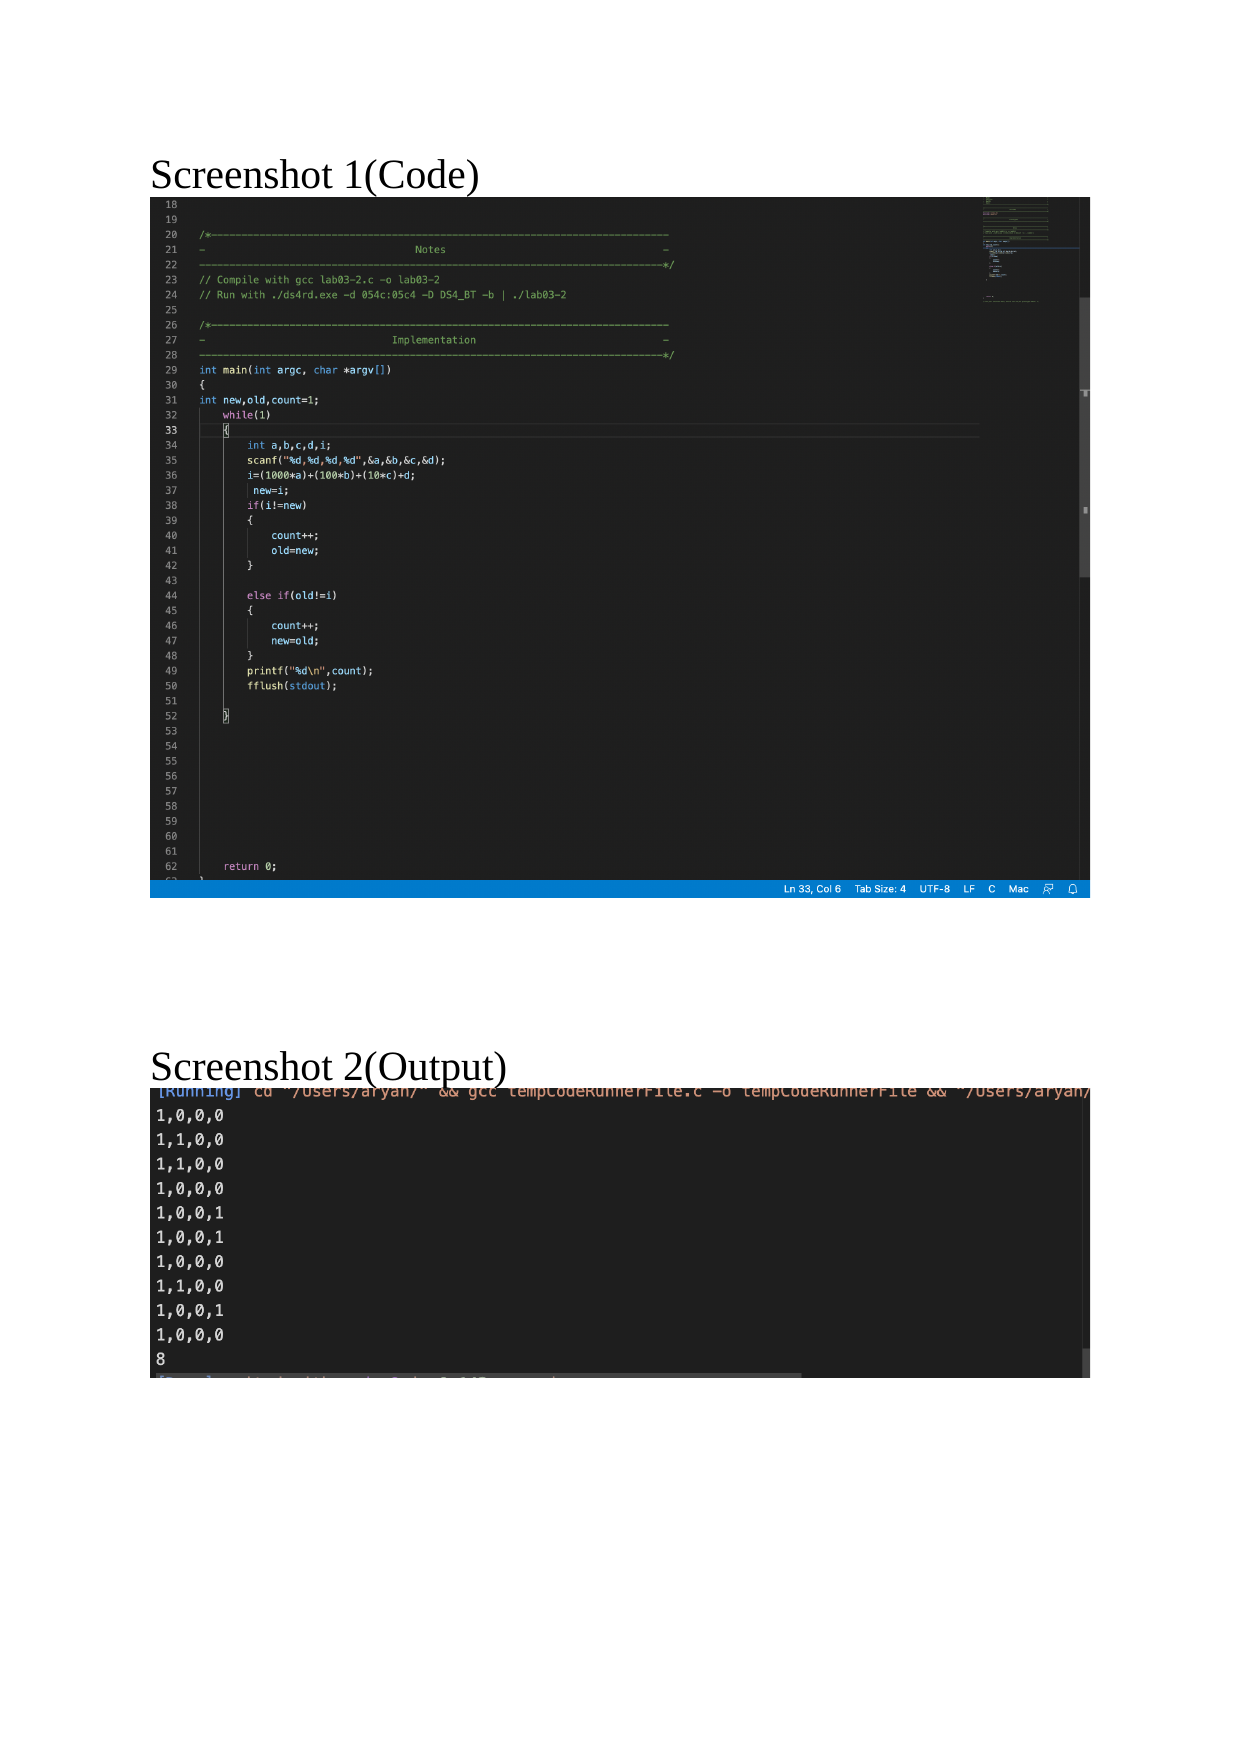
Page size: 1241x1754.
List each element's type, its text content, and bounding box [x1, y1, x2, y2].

picture [150, 1088, 1091, 1378]
text Screenshot 2(Output) [150, 1041, 1090, 1088]
text Screenshot 1(Code) [150, 150, 1090, 197]
picture [150, 197, 1091, 898]
